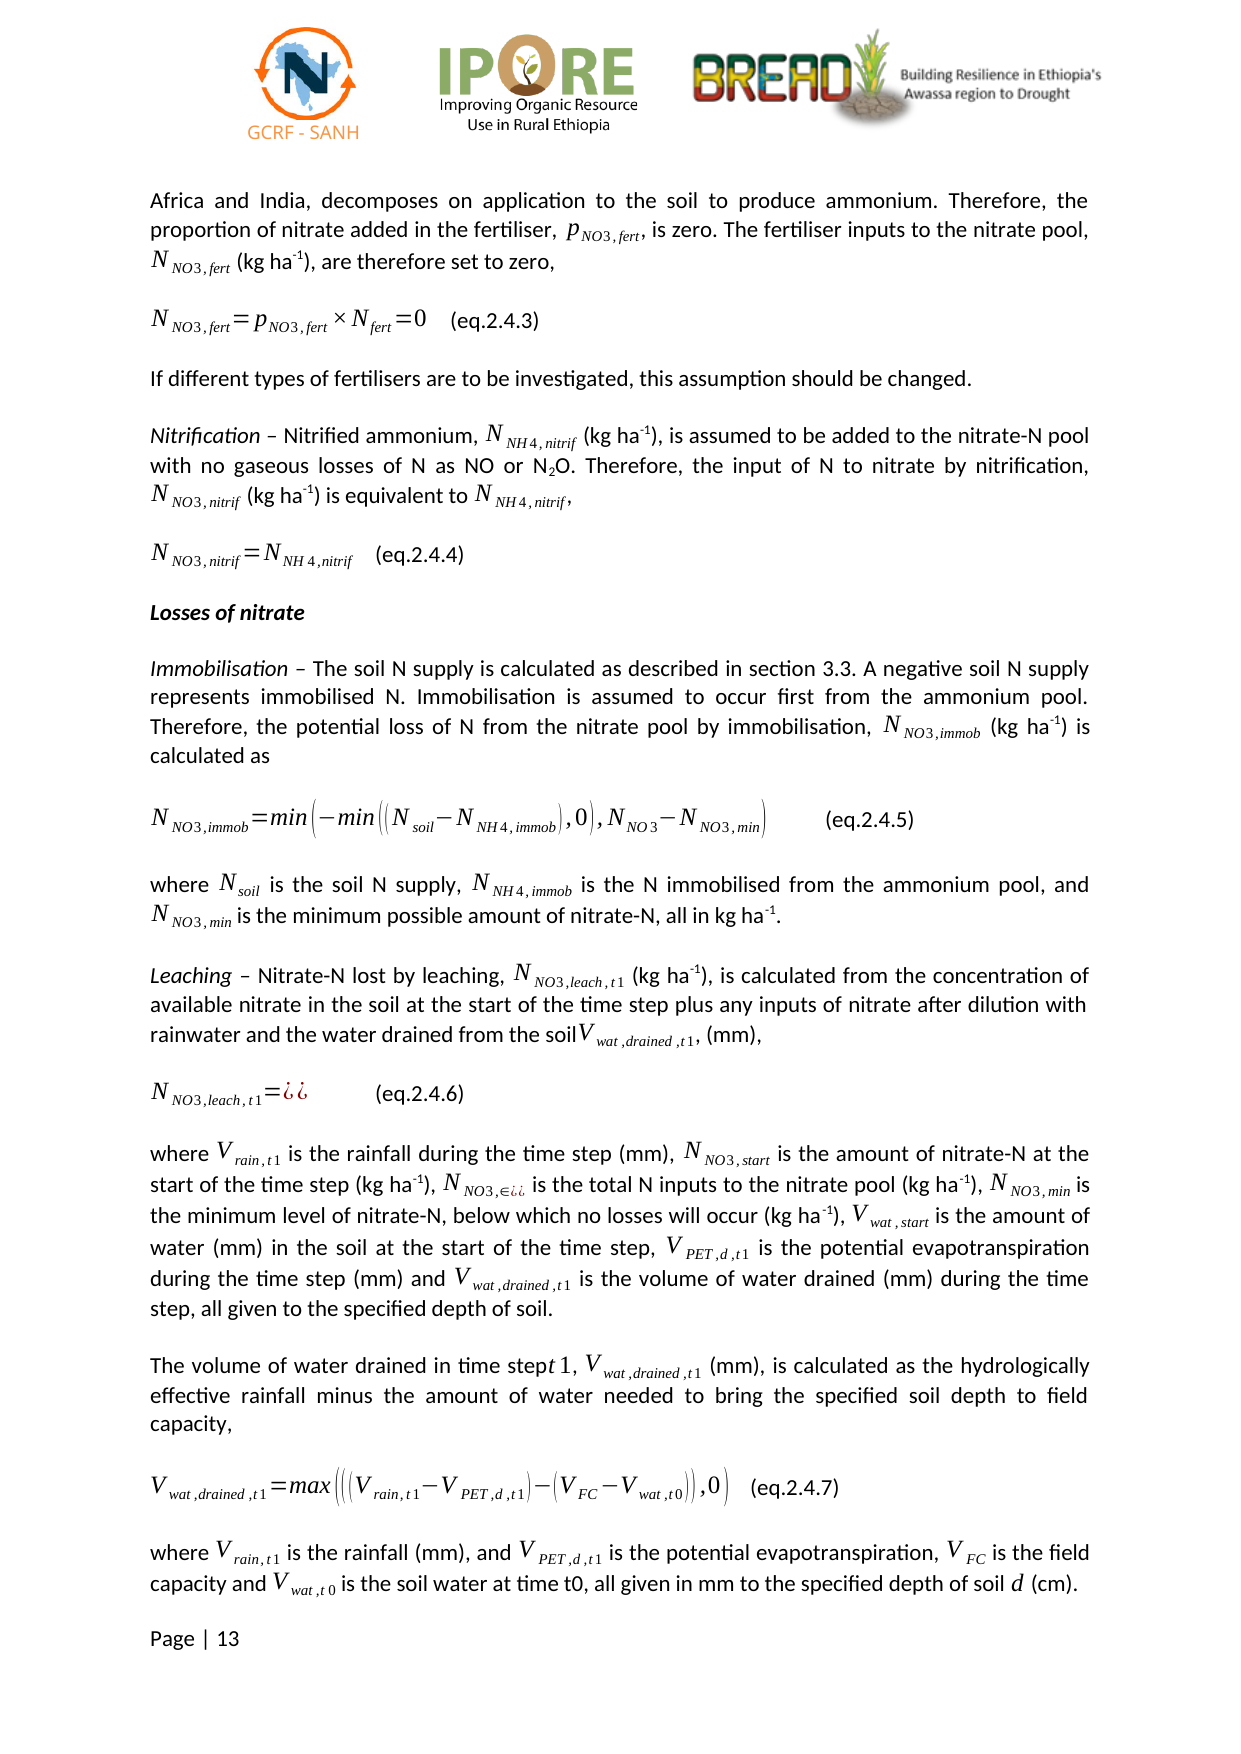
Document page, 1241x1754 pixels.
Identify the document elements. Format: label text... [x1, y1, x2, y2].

text The volume of water drained in time step, (mm), is calculated as the hydrologically effective rainfall minus the amount of water needed to bring the specified soil depth to field capacity, [150, 1350, 1090, 1437]
picture [244, 21, 363, 127]
text (eq.2.4.4) [150, 539, 1090, 570]
text (eq.2.4.3) [150, 304, 1090, 336]
text where is the rainfall (mm), and is the potential evapotranspiration, is the field capacity and is the soil water at time t0, all given in mm to the specified depth of soil (cm). [150, 1536, 1090, 1599]
text Nitrification – Nitrified ammonium, (kg ha-1), is assumed to be added to the nitrate-N pool with no gaseous losses of N as NO or N2O. Therefore, the input of N to nitrate by nitrification, (kg ha-1) is equivalent to , [150, 420, 1090, 511]
text where is the rainfall during the time step (mm), is the amount of nitrate-N at the start of the time step (kg ha-1), is the total N inputs to the nitrate pool (kg ha-1), is the minimum level of nitrate-N, below which no losses will occur (kg ha-1), is the amount of water (mm) in the soil at the start of the time step, is the potential evapotranspiration during the time step (mm) and is the volume of water drained (mm) during the time step, all given to the specified depth of soil. [150, 1137, 1090, 1322]
text where is the soil N supply, is the N immobilised from the ammonium pool, and is the minimum possible amount of nitrate-N, all in kg ha-1. [150, 868, 1090, 931]
text (eq.2.4.5) [150, 798, 1090, 840]
text Immobilisation – The soil N supply is calculated as described in section 3.3. A negative soil N supply represents immobilised N. Immobilisation is assumed to occur first from the ammonium pool. Therefore, the potential loss of N from the nitrate pool by immobilisation, (kg ha-1) is calculated as [150, 654, 1090, 769]
text (eq.2.4.6) [150, 1078, 1090, 1109]
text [150, 186, 1090, 277]
text Losses of nitrate [150, 598, 1090, 626]
picture [435, 21, 638, 134]
text Leaching – Nitrate-N lost by leaching, (kg ha-1), is calculated from the concentration of available nitrate in the soil at the start of the time step plus any inputs of nitrate after dilution with rainwater and the water drained from the soil, (mm), [150, 959, 1090, 1050]
text If different types of fertilisers are to be investigated, this assumption should be changed. [150, 364, 1090, 392]
text (eq.2.4.7) [150, 1465, 1090, 1508]
picture [691, 16, 1209, 133]
